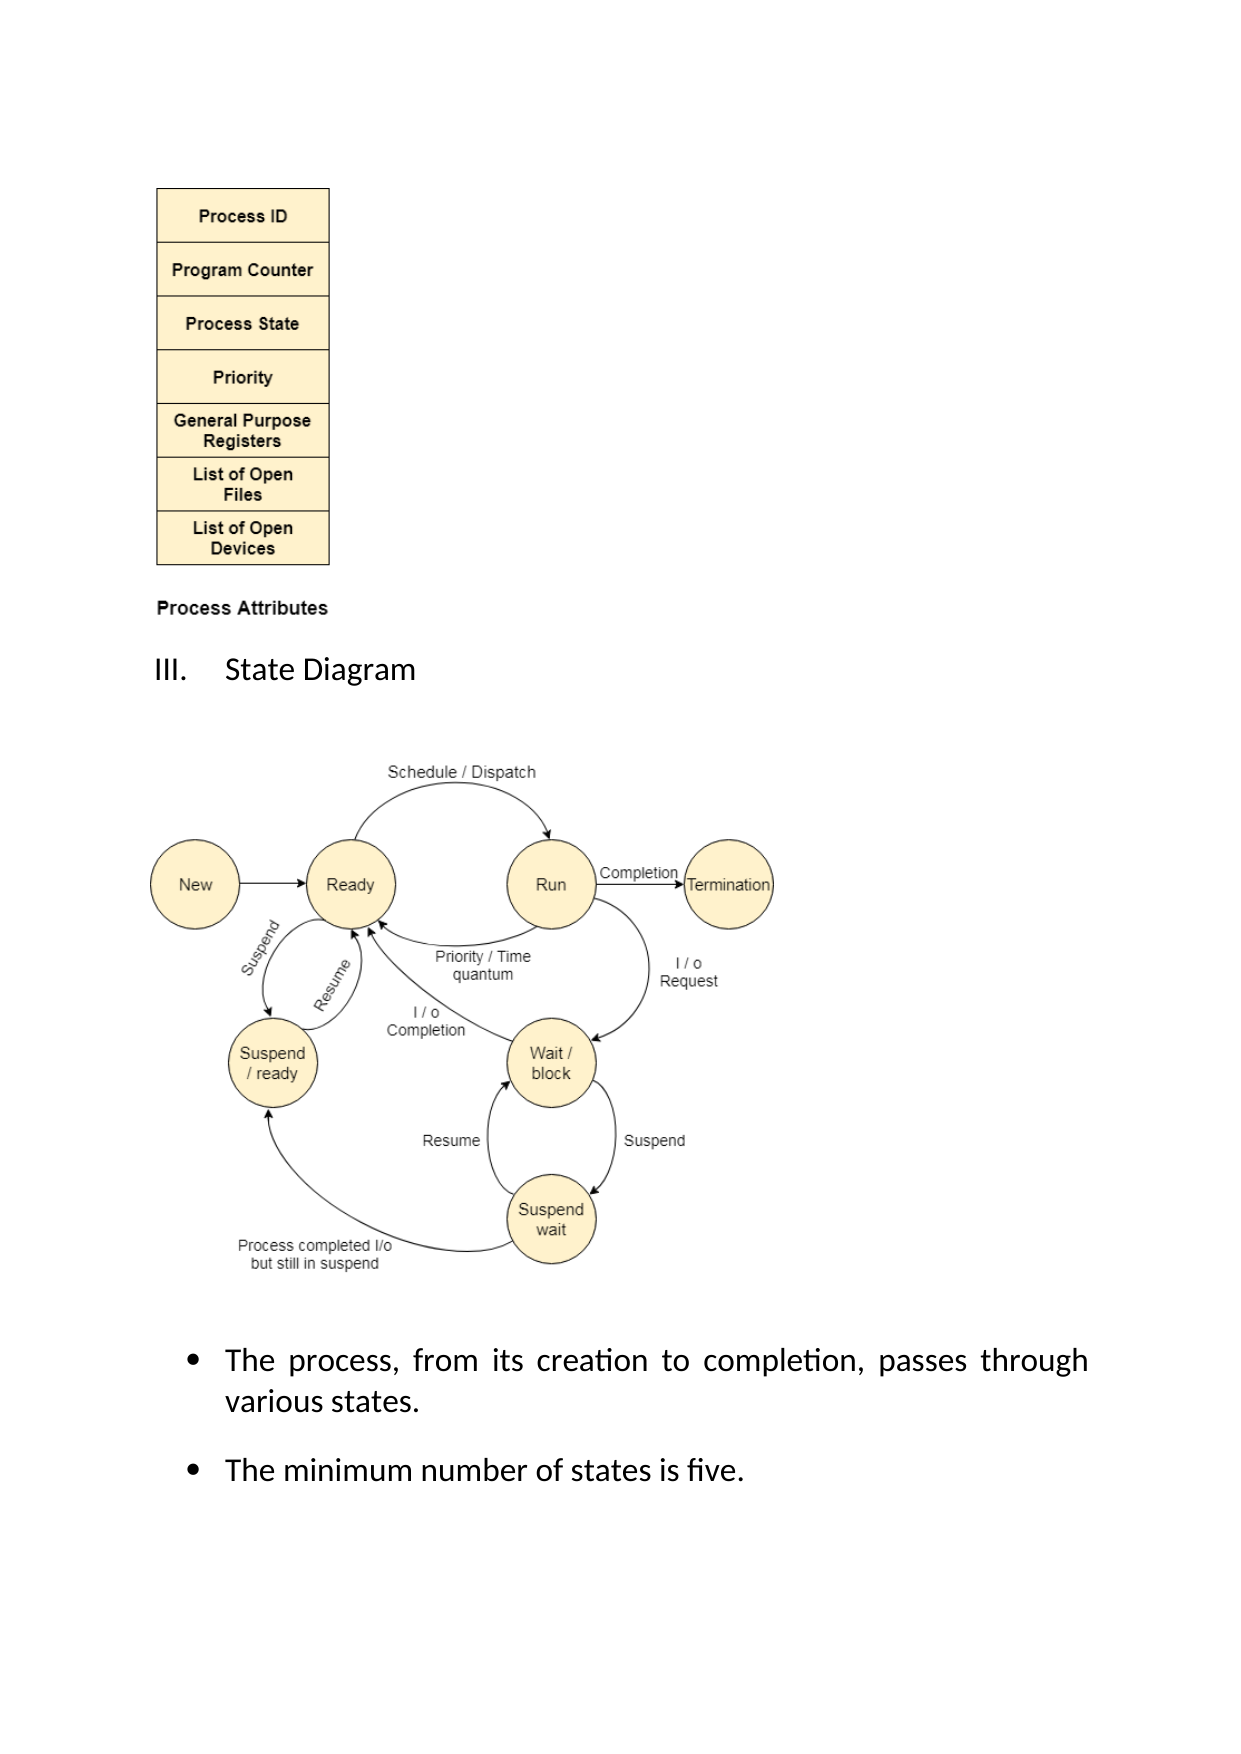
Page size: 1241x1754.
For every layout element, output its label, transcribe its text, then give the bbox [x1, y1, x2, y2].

list State Diagram [187, 647, 1090, 688]
list The process, from its creation to completion, passes through various states. [187, 1339, 1090, 1420]
picture [150, 760, 774, 1290]
list The minimum number of states is five. [187, 1449, 1090, 1490]
picture [150, 188, 334, 619]
